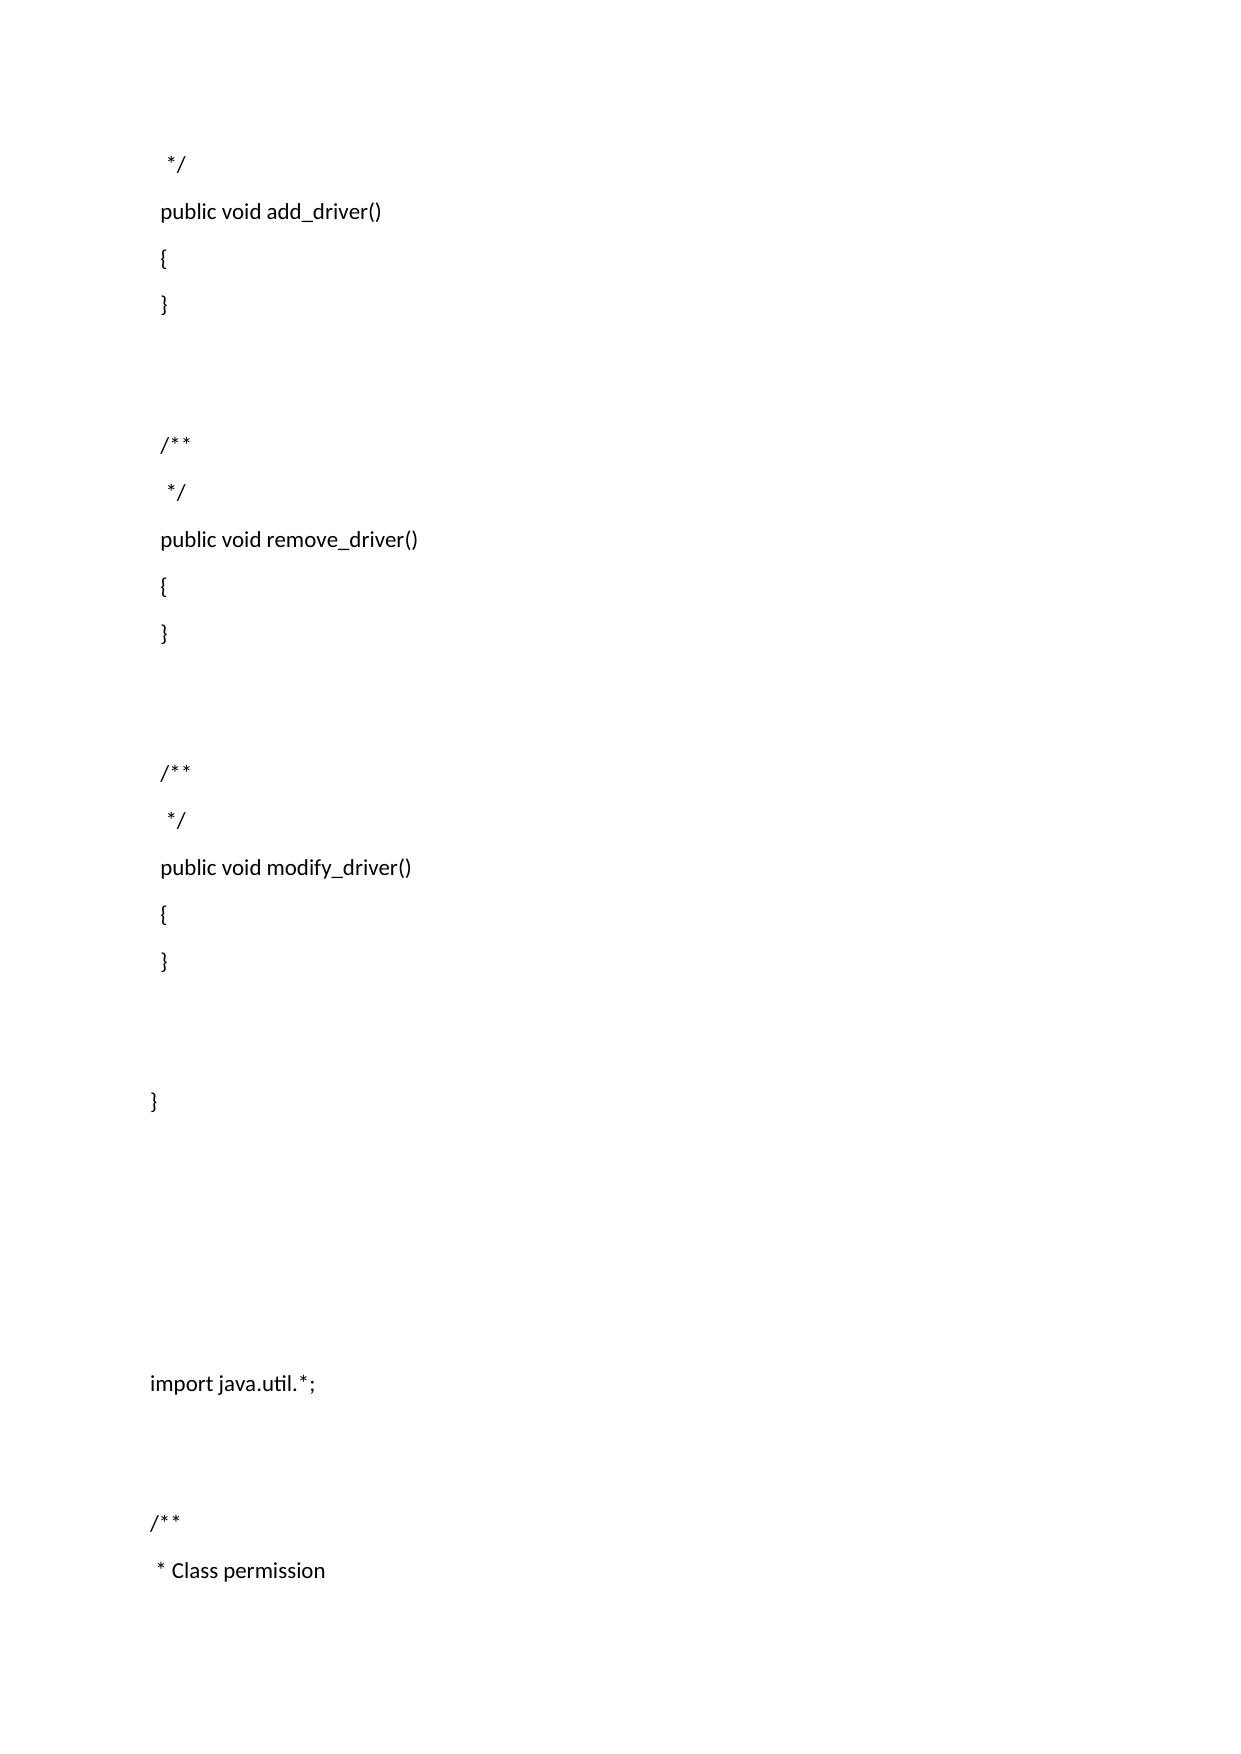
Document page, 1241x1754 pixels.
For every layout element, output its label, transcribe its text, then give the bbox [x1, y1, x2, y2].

text } [150, 619, 1090, 647]
text */ [150, 150, 1090, 178]
text { [150, 900, 1090, 928]
text public void remove_driver() [150, 525, 1090, 553]
text } [150, 291, 1090, 319]
text /** [150, 759, 1090, 787]
text */ [150, 478, 1090, 506]
text * Class permission [150, 1556, 1090, 1584]
text { [150, 244, 1090, 272]
text { [150, 572, 1090, 600]
text } [150, 947, 1090, 975]
text /** [150, 1509, 1090, 1537]
text */ [150, 806, 1090, 834]
text } [150, 1087, 1090, 1116]
text import java.util.*; [150, 1369, 1090, 1397]
text public void add_driver() [150, 197, 1090, 225]
text public void modify_driver() [150, 853, 1090, 881]
text /** [150, 431, 1090, 459]
